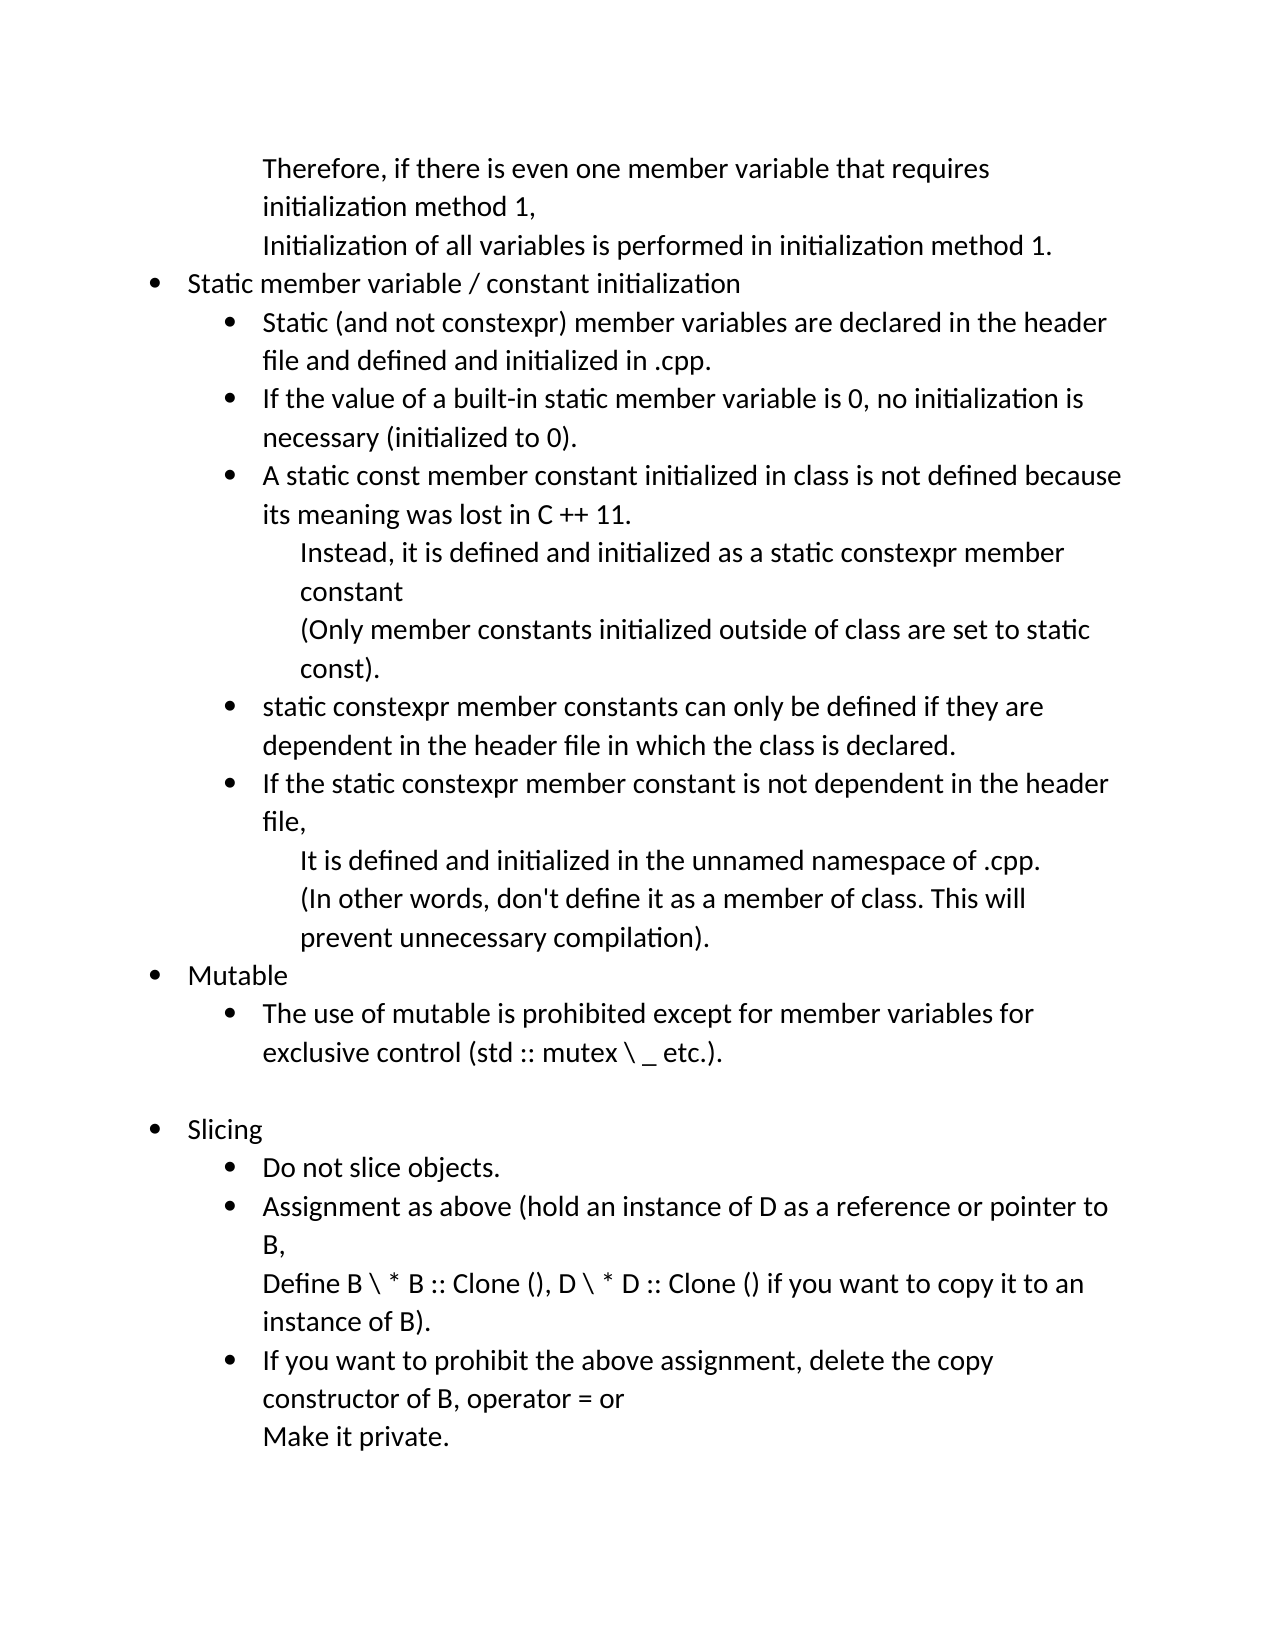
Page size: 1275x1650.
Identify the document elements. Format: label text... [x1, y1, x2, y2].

list Static (and not constexpr) member variables are declared in the header file and defined and initialized in .cpp. [225, 304, 1125, 378]
list If you want to prohibit the above assignment, delete the copy constructor of B, operator = or [225, 1342, 1125, 1416]
list Mutable [150, 957, 1125, 993]
list static constexpr member constants can only be defined if they are dependent in the header file in which the class is declared. [225, 688, 1125, 762]
list If the static constexpr member constant is not dependent in the header file, [225, 765, 1125, 839]
list Slicing [150, 1111, 1125, 1147]
list (In other words, don't define it as a member of class. This will prevent unnecessary compilation). [300, 880, 1125, 954]
list Initialization of all variables is performed in initialization method 1. [262, 227, 1125, 262]
list The use of mutable is prohibited except for member variables for exclusive control (std :: mutex \ _ etc.). [225, 996, 1125, 1070]
list Do not slice objects. [225, 1149, 1125, 1185]
list If the value of a built-in static member variable is 0, no initialization is necessary (initialized to 0). [225, 381, 1125, 455]
list It is defined and initialized in the unnamed namespace of .cpp. [300, 842, 1125, 877]
list Therefore, if there is even one member variable that requires initialization method 1, [262, 150, 1125, 224]
list Assignment as above (hold an instance of D as a reference or pointer to B, [225, 1188, 1125, 1262]
list Static member variable / constant initialization [150, 265, 1125, 301]
list Make it private. [262, 1418, 1125, 1454]
list Define B \ * B :: Clone (), D \ * D :: Clone () if you want to copy it to an instance of B). [262, 1265, 1125, 1339]
list (Only member constants initialized outside of class are set to static const). [300, 611, 1125, 685]
list Instead, it is defined and initialized as a static constexpr member constant [300, 534, 1125, 608]
list A static const member constant initialized in class is not defined because its meaning was lost in C ++ 11. [225, 457, 1125, 532]
